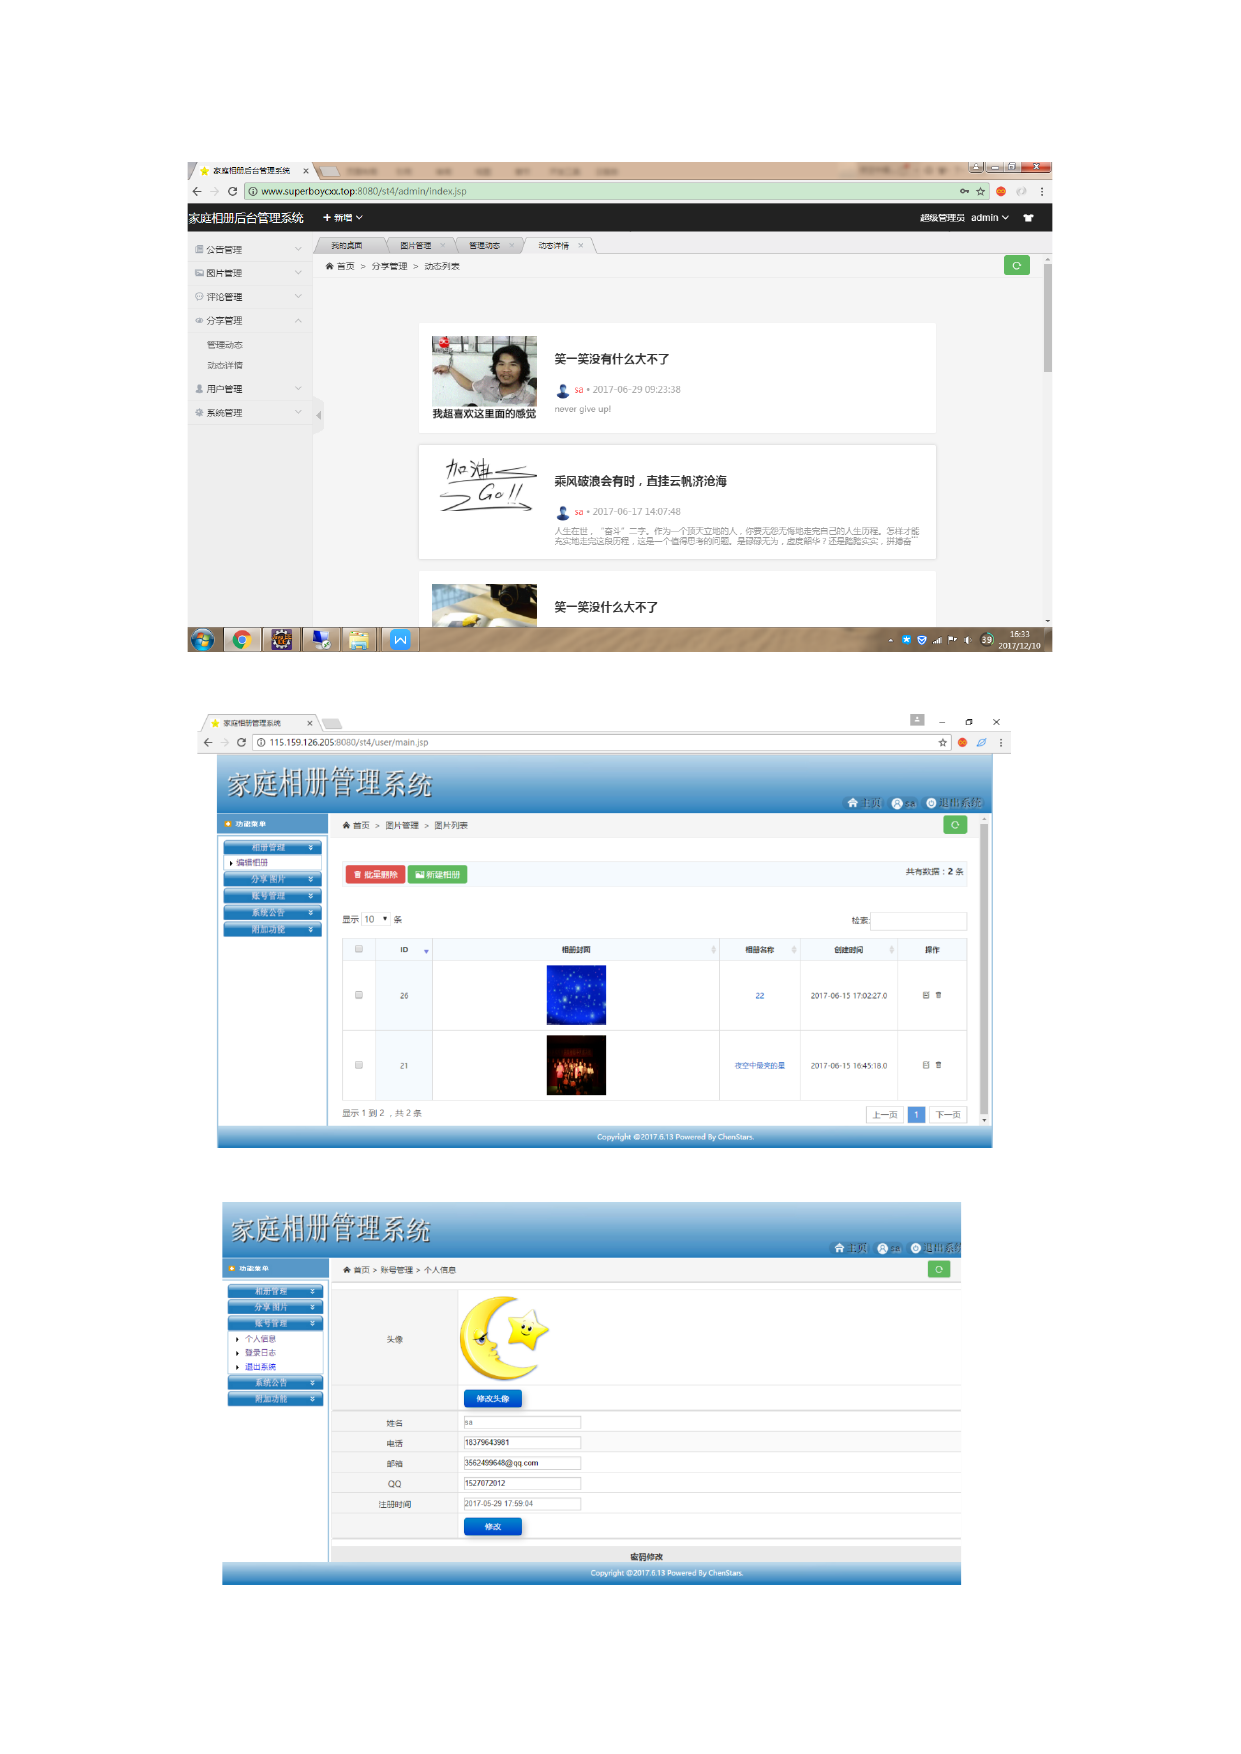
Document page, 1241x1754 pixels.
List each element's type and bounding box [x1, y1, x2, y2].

picture [222, 1202, 962, 1585]
picture [187, 162, 1053, 652]
picture [197, 714, 1011, 1148]
